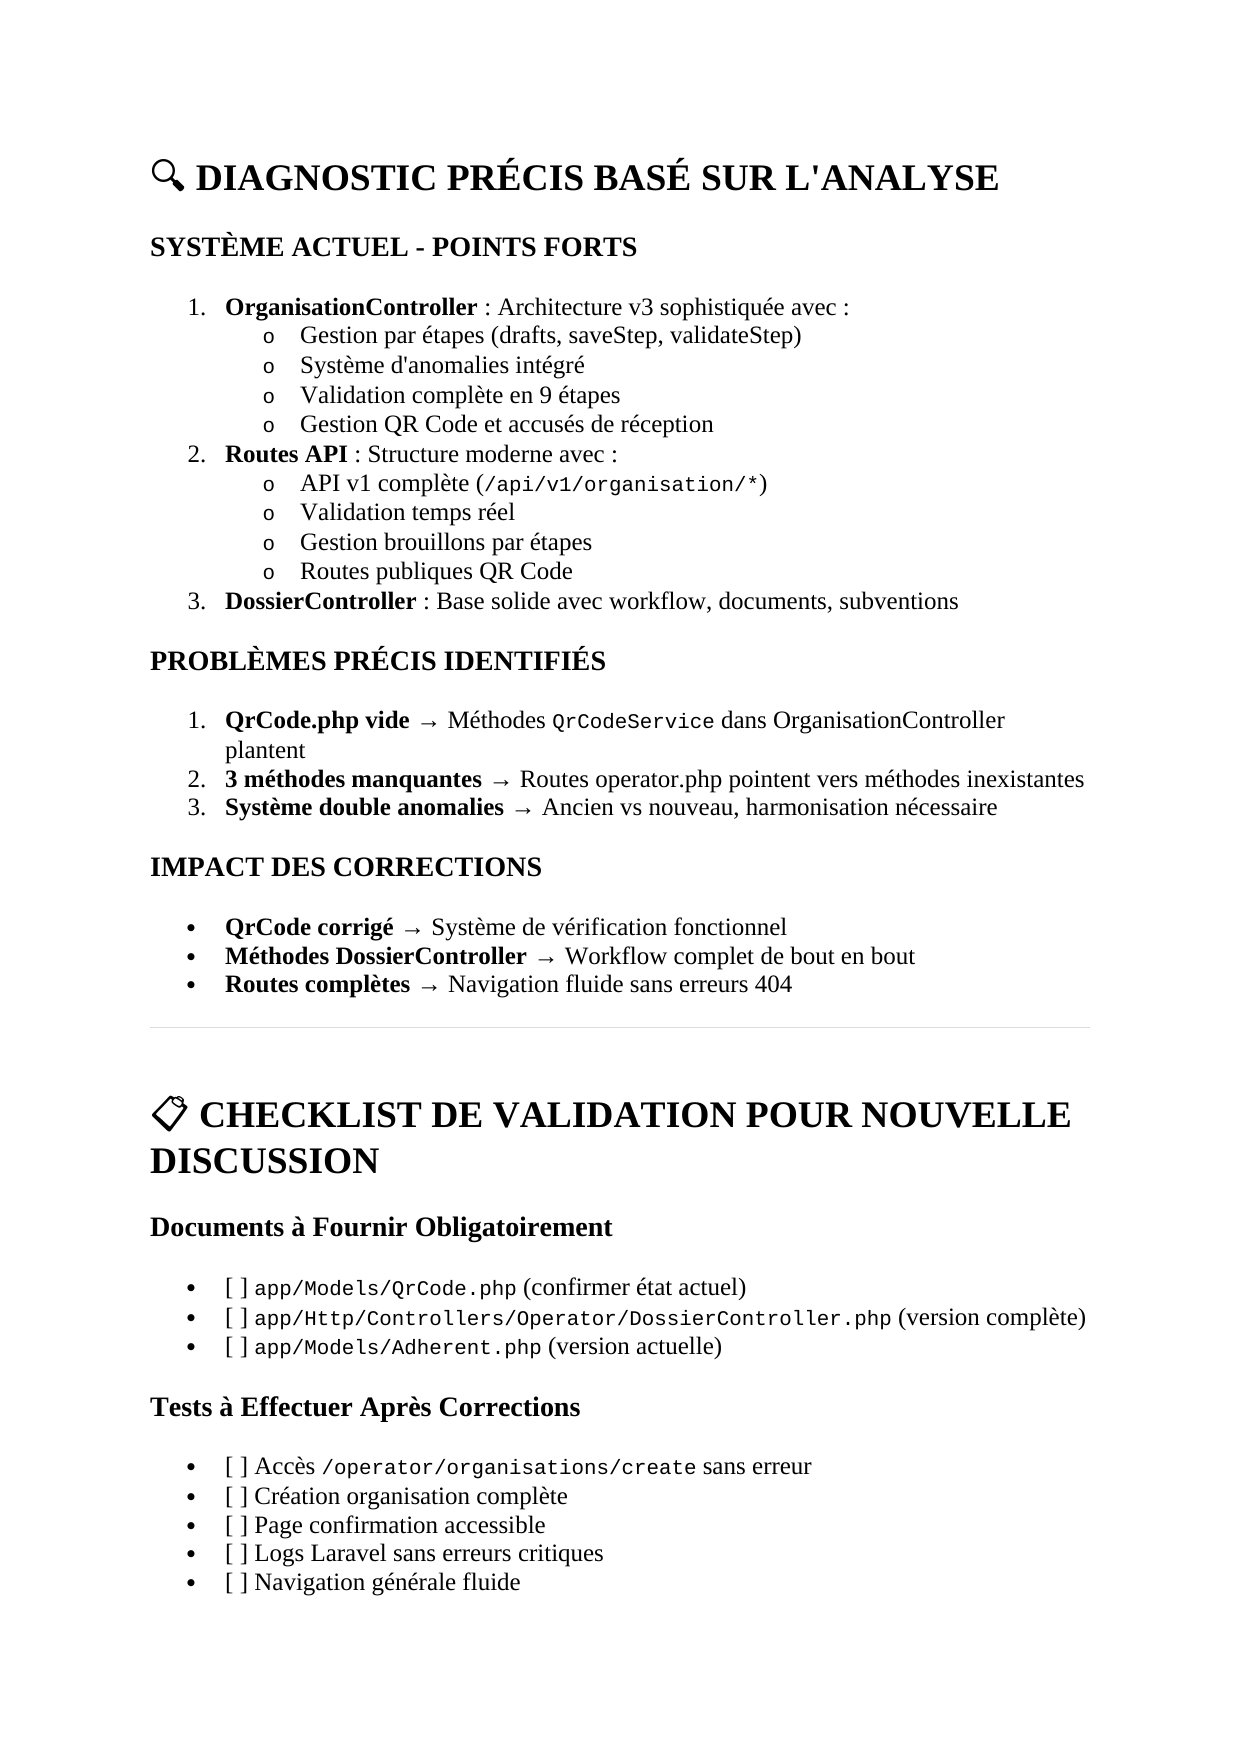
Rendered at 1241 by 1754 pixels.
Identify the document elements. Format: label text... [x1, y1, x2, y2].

list Gestion brouillons par étapes [262, 527, 1090, 556]
list Validation temps réel [262, 497, 1090, 527]
text 🔍 DIAGNOSTIC PRÉCIS BASÉ SUR L'ANALYSE [150, 150, 1090, 201]
list 3 méthodes manquantes → Routes operator.php pointent vers méthodes inexistantes [187, 764, 1090, 792]
list Routes publiques QR Code [262, 556, 1090, 586]
list Méthodes DossierController → Workflow complet de bout en bout [187, 941, 1090, 969]
list [ ] app/Models/QrCode.php (confirmer état actuel) [187, 1272, 1090, 1302]
list DossierController : Base solide avec workflow, documents, subventions [187, 586, 1090, 615]
list QrCode corrigé → Système de vérification fonctionnel [187, 912, 1090, 941]
list Routes complètes → Navigation fluide sans erreurs 404 [187, 969, 1090, 998]
text Tests à Effectuer Après Corrections [150, 1390, 1090, 1422]
text 📋 CHECKLIST DE VALIDATION POUR NOUVELLE DISCUSSION [150, 1087, 1090, 1181]
list Validation complète en 9 étapes [262, 380, 1090, 409]
list Système d'anomalies intégré [262, 350, 1090, 380]
list [ ] Logs Laravel sans erreurs critiques [187, 1538, 1090, 1567]
list QrCode.php vide → Méthodes QrCodeService dans OrganisationController plantent [187, 705, 1090, 764]
list [ ] Création organisation complète [187, 1481, 1090, 1510]
text PROBLÈMES PRÉCIS IDENTIFIÉS [150, 644, 1090, 676]
list [ ] app/Http/Controllers/Operator/DossierController.php (version complète) [187, 1302, 1090, 1331]
list [ ] Accès /operator/organisations/create sans erreur [187, 1451, 1090, 1481]
text IMPACT DES CORRECTIONS [150, 850, 1090, 883]
list Gestion QR Code et accusés de réception [262, 409, 1090, 439]
list Routes API : Structure moderne avec : [187, 439, 1090, 468]
text Documents à Fournir Obligatoirement [150, 1210, 1090, 1243]
list [ ] app/Models/Adherent.php (version actuelle) [187, 1331, 1090, 1361]
text SYSTÈME ACTUEL - POINTS FORTS [150, 230, 1090, 263]
list [ ] Page confirmation accessible [187, 1510, 1090, 1538]
list Gestion par étapes (drafts, saveStep, validateStep) [262, 321, 1090, 350]
list OrganisationController : Architecture v3 sophistiquée avec : [187, 292, 1090, 321]
list [ ] Navigation générale fluide [187, 1567, 1090, 1596]
list API v1 complète (/api/v1/organisation/*) [262, 468, 1090, 497]
list Système double anomalies → Ancien vs nouveau, harmonisation nécessaire [187, 792, 1090, 821]
